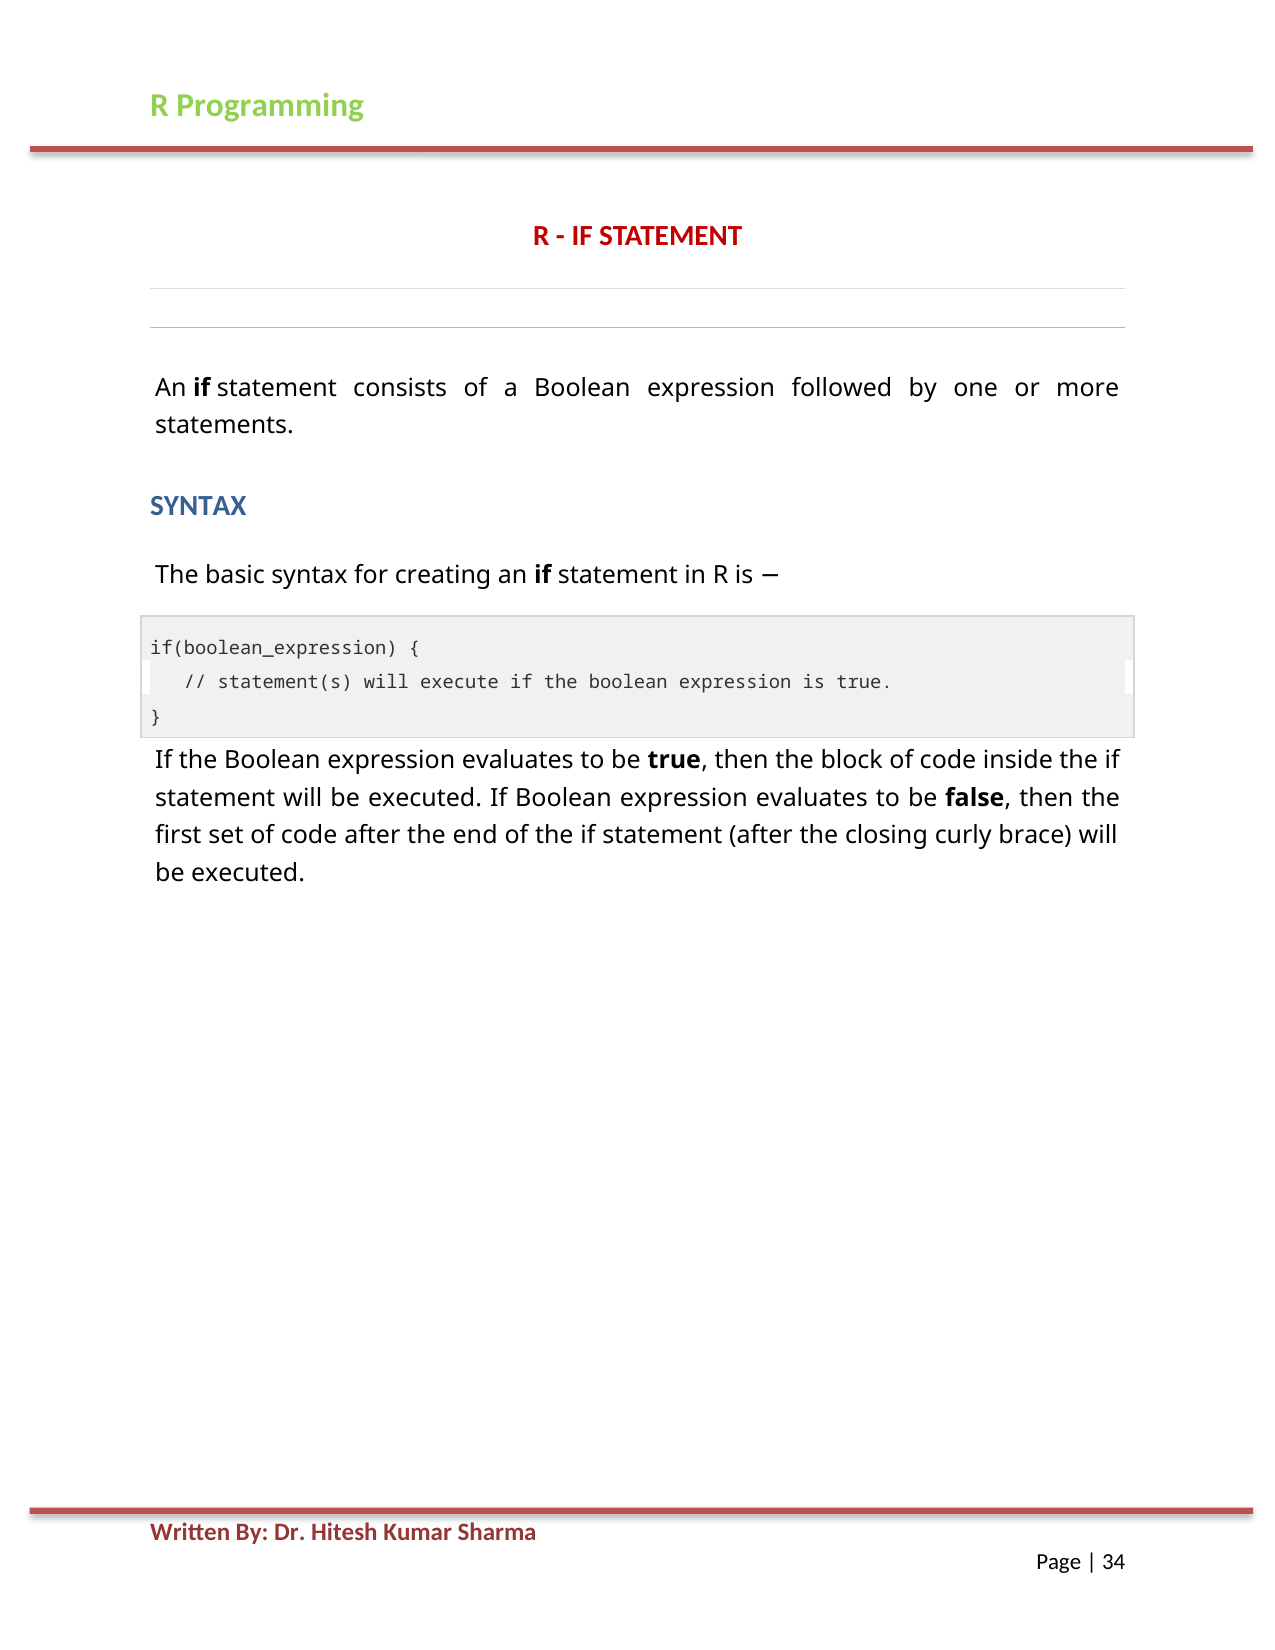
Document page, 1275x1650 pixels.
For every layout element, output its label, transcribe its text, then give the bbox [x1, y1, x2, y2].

text if(boolean_expression) { [142, 617, 1133, 660]
subtitle Syntax [150, 487, 1125, 523]
subtitle R - If Statement [150, 217, 1125, 253]
text If the Boolean expression evaluates to be true, then the block of code inside the if statement will be executed. If Boolean expression evaluates to be false, then the first set of code after the end of the if statement (after the closing curly brace) will be executed. [155, 738, 1120, 888]
text } [142, 684, 1133, 737]
text An if statement consists of a Boolean expression followed by one or more statements. [155, 366, 1120, 441]
text // statement(s) will execute if the boolean expression is true. [150, 660, 1125, 684]
text The basic syntax for creating an if statement in R is − [155, 553, 1120, 590]
